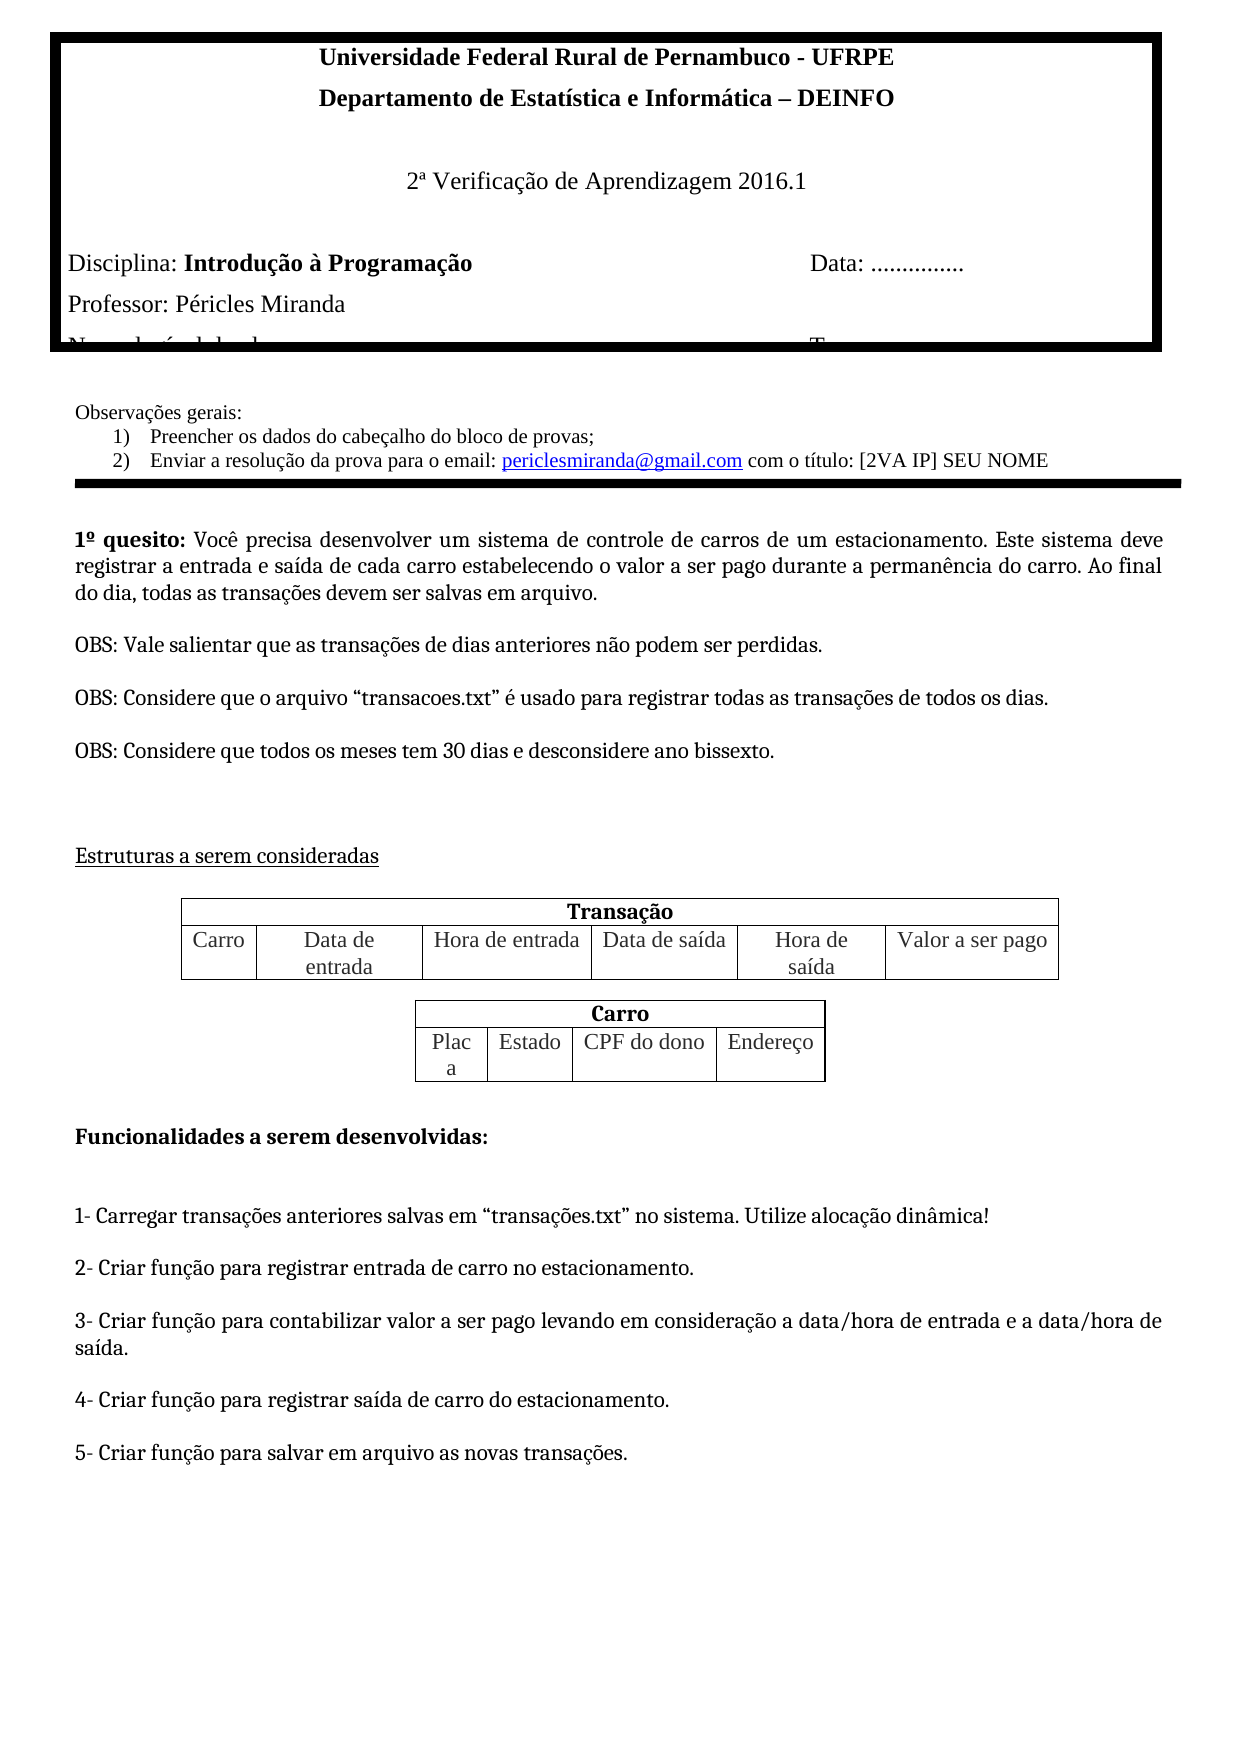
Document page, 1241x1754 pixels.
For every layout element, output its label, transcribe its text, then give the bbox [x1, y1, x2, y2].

table_cell Valor a ser pago [886, 926, 1058, 979]
table_cell Hora de saída [738, 926, 885, 979]
table_cell Data de saída [592, 926, 737, 979]
text OBS: Considere que todos os meses tem 30 dias e desconsidere ano bissexto. [75, 738, 1165, 764]
text Estruturas a serem consideradas [75, 843, 1165, 869]
list Enviar a resolução da prova para o email: periclesmiranda@gmail.com com o título: [2VA IP] SEU NOME [112, 448, 1165, 472]
text Observações gerais: [75, 399, 1165, 424]
table_cell Estado [488, 1028, 572, 1081]
table_cell CPF do dono [573, 1028, 716, 1081]
list Preencher os dados do cabeçalho do bloco de provas; [112, 424, 1165, 448]
text OBS: Vale salientar que as transações de dias anteriores não podem ser perdidas. [75, 632, 1165, 659]
table_cell Endereço [717, 1028, 824, 1081]
text 2- Criar função para registrar entrada de carro no estacionamento. [75, 1255, 1165, 1282]
text OBS: Considere que o arquivo “transacoes.txt” é usado para registrar todas as transações de todos os dias. [75, 685, 1165, 711]
text Funcionalidades a serem desenvolvidas: [75, 1123, 1165, 1150]
table_header Carro [416, 1001, 824, 1027]
table_cell Placa [416, 1028, 487, 1081]
table_cell Hora de entrada [423, 926, 591, 979]
text 3- Criar função para contabilizar valor a ser pago levando em consideração a data/hora de entrada e a data/hora de saída. [75, 1308, 1165, 1361]
table_header Transação [182, 899, 1058, 925]
table_cell Carro [182, 926, 256, 979]
text 4- Criar função para registrar saída de carro do estacionamento. [75, 1387, 1165, 1413]
text 5- Criar função para salvar em arquivo as novas transações. [75, 1440, 1165, 1466]
table_cell Data de entrada [257, 926, 422, 979]
text 1º quesito: Você precisa desenvolver um sistema de controle de carros de um estacionamento. Este sistema deve registrar a entrada e saída de cada carro estabelecendo o valor a ser pago durante a permanência do carro. Ao final do dia, todas as transações devem ser salvas em arquivo. [75, 527, 1165, 606]
text 1- Carregar transações anteriores salvas em “transações.txt” no sistema. Utilize alocação dinâmica! [75, 1202, 1165, 1229]
